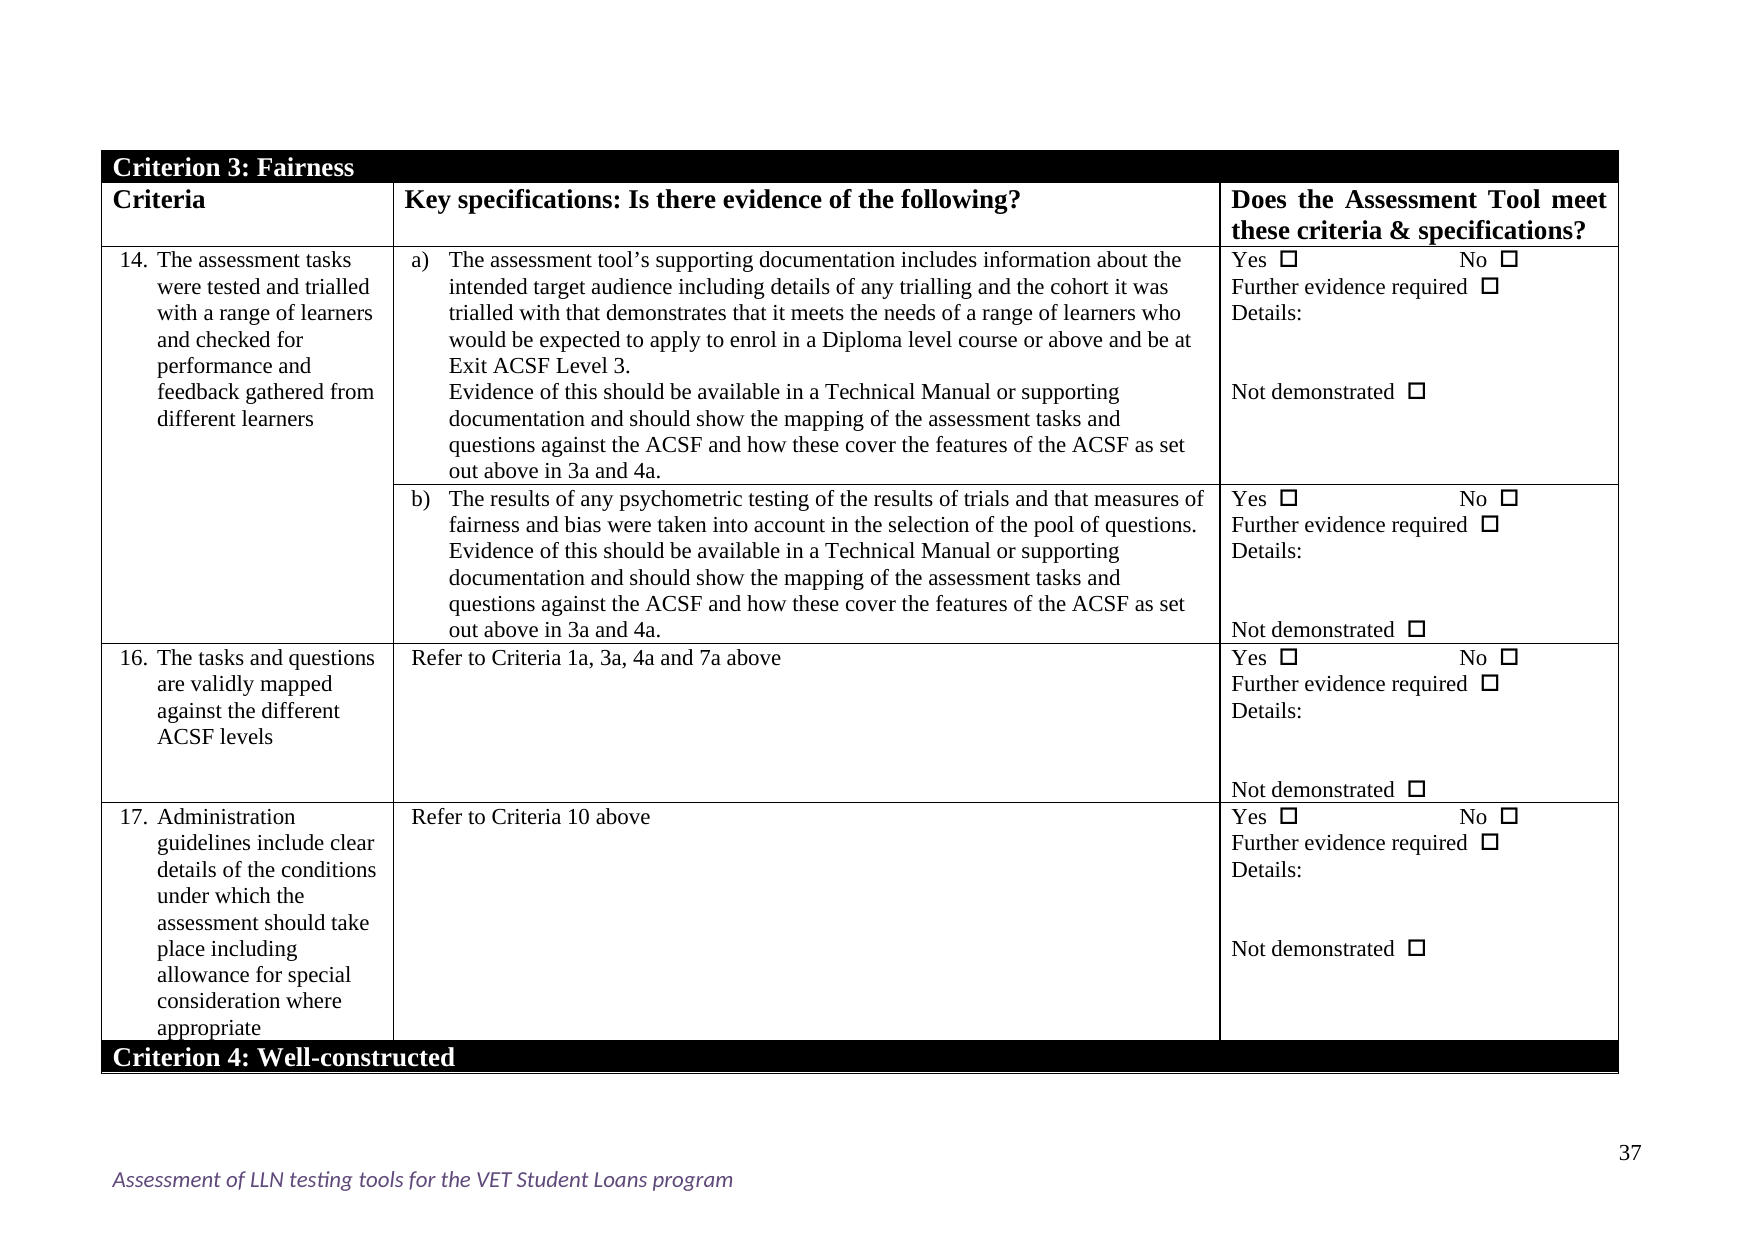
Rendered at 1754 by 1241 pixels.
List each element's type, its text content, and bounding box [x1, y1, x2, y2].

table_cell Does the Assessment Tool meet these criteria & specifications? [1221, 183, 1618, 246]
table_cell Yes No Further evidence required Details: Not demonstrated [1221, 247, 1618, 484]
table_cell Key specifications: Is there evidence of the following? [394, 183, 1219, 246]
table_cell The results of any psychometric testing of the results of trials and that measures of fairness and bias were taken into account in the selection of the pool of questions. Evidence of this should be available in a Technical Manual or supporting documentation and should show the mapping of the assessment tasks and questions against the ACSF and how these cover the features of the ACSF as set out above in 3a and 4a. [394, 485, 1219, 643]
table_cell Criteria [102, 183, 393, 246]
table_cell The tasks and questions are validly mapped against the different ACSF levels [102, 644, 393, 802]
table_cell Refer to Criteria 10 above [394, 803, 1219, 1040]
table_cell Administration guidelines include clear details of the conditions under which the assessment should take place including allowance for special consideration where appropriate [102, 803, 393, 1040]
table_cell Yes No Further evidence required Details: Not demonstrated [1221, 485, 1618, 643]
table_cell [1221, 803, 1618, 1040]
table_header Criterion 3: Fairness [102, 151, 1618, 182]
table_cell The assessment tool’s supporting documentation includes information about the intended target audience including details of any trialling and the cohort it was trialled with that demonstrates that it meets the needs of a range of learners who would be expected to apply to enrol in a Diploma level course or above and be at Exit ACSF Level 3. Evidence of this should be available in a Technical Manual or supporting documentation and should show the mapping of the assessment tasks and questions against the ACSF and how these cover the features of the ACSF as set out above in 3a and 4a. [394, 247, 1219, 484]
table_cell Criterion 4: Well-constructed [102, 1041, 1618, 1072]
table_cell The assessment tasks were tested and trialled with a range of learners and checked for performance and feedback gathered from different learners [102, 247, 393, 643]
table_cell Yes No Further evidence required Details: Not demonstrated [1221, 644, 1618, 802]
table_cell Refer to Criteria 1a, 3a, 4a and 7a above [394, 644, 1219, 802]
